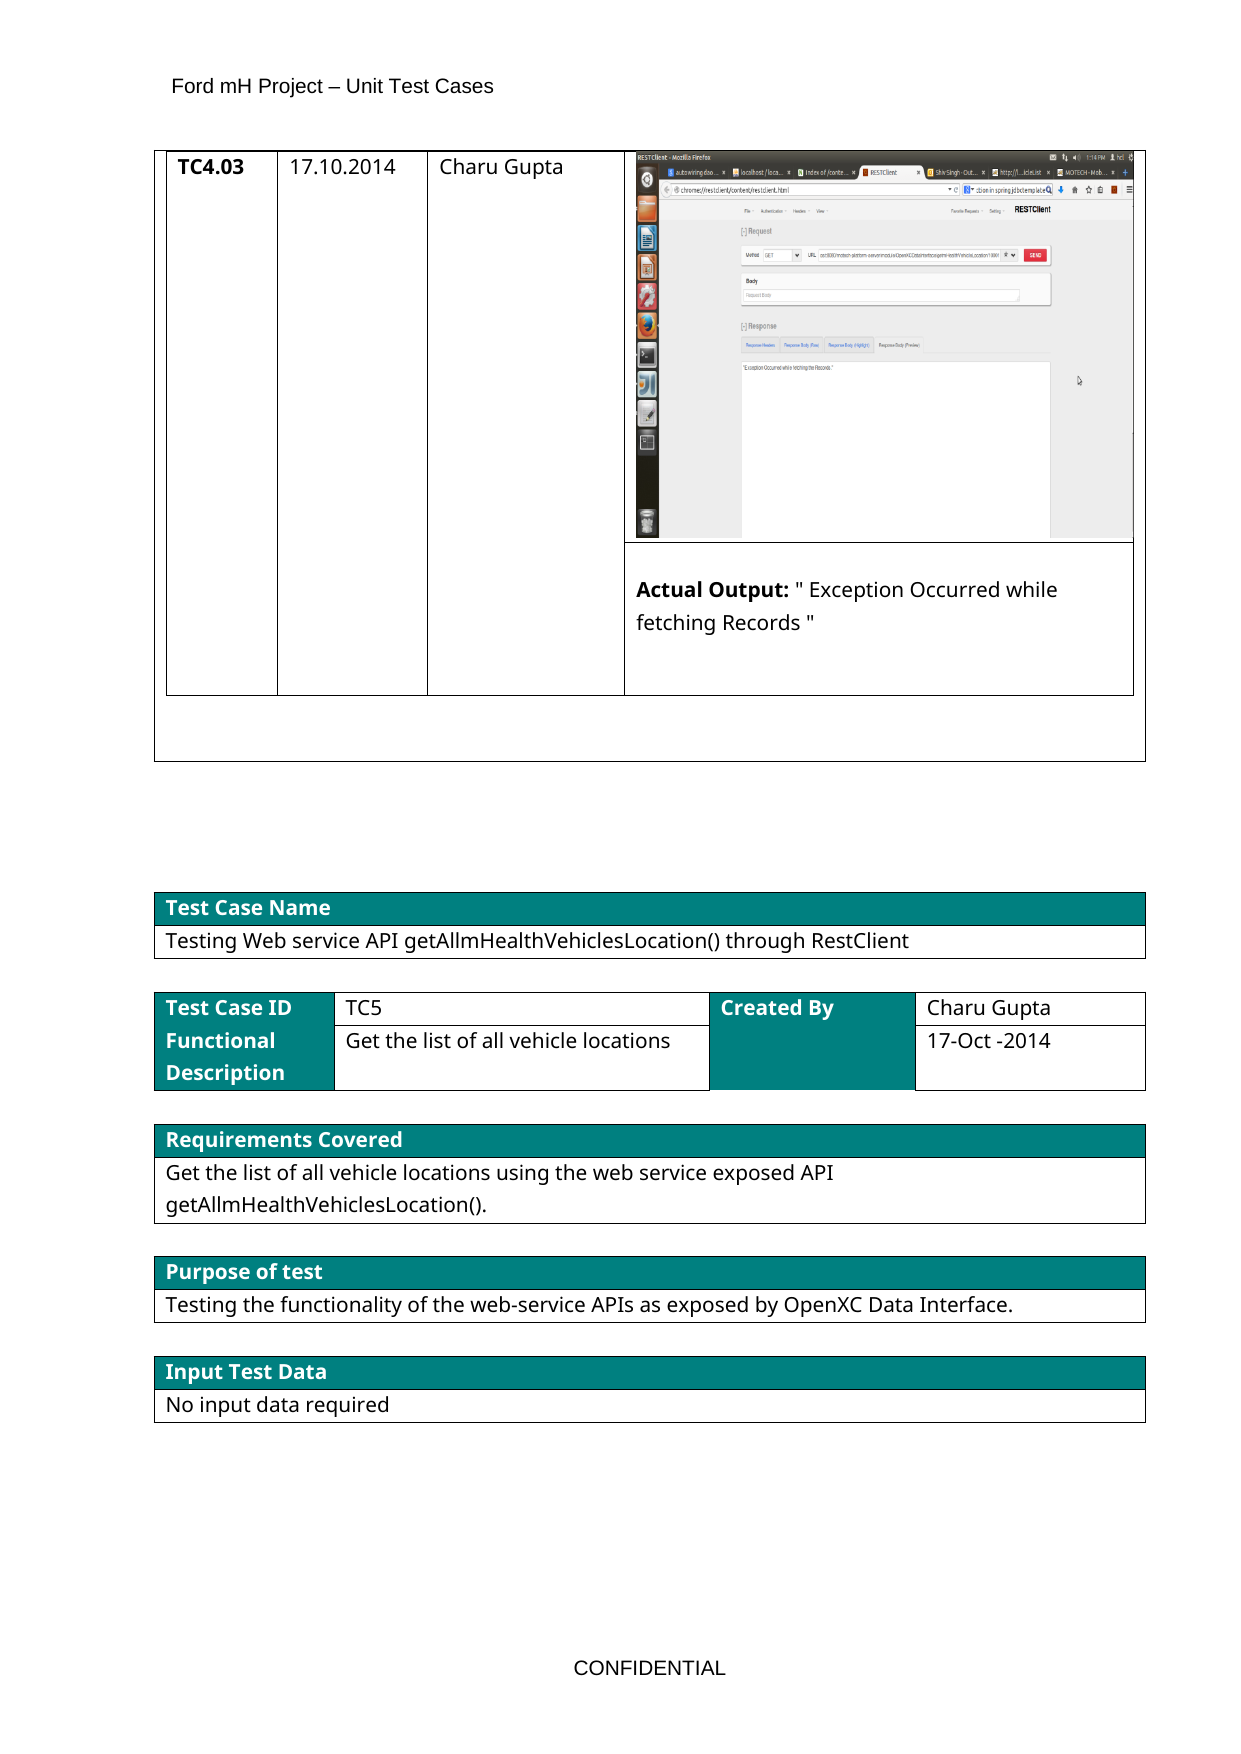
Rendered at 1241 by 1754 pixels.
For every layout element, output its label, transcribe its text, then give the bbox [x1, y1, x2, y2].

table_cell Get the list of all vehicle locations [335, 1026, 709, 1090]
table_header TC5 [335, 993, 709, 1025]
table_cell Functional Description [155, 1025, 334, 1090]
picture [636, 151, 1134, 538]
table_cell [155, 151, 1145, 761]
table_cell Get the list of all vehicle locations using the web service exposed API getAllmHealthVehiclesLocation(). [155, 1158, 1145, 1223]
table_header Requirements Covered [155, 1125, 1145, 1157]
table_header Charu Gupta [916, 993, 1145, 1025]
table_header Test Case ID [155, 993, 334, 1025]
table_cell Testing the functionality of the web-service APIs as exposed by OpenXC Data Interface. [155, 1290, 1145, 1322]
table_cell No input data required [155, 1390, 1145, 1422]
table_header Input Test Data [155, 1357, 1145, 1389]
table_header Test Case Name [155, 893, 1145, 925]
table_cell 17-Oct -2014 [916, 1026, 1145, 1090]
table_header Created By [710, 993, 915, 1025]
table_header Purpose of test [155, 1257, 1145, 1289]
table_cell [710, 1025, 915, 1090]
table_cell Testing Web service API getAllmHealthVehiclesLocation() through RestClient [155, 926, 1145, 958]
